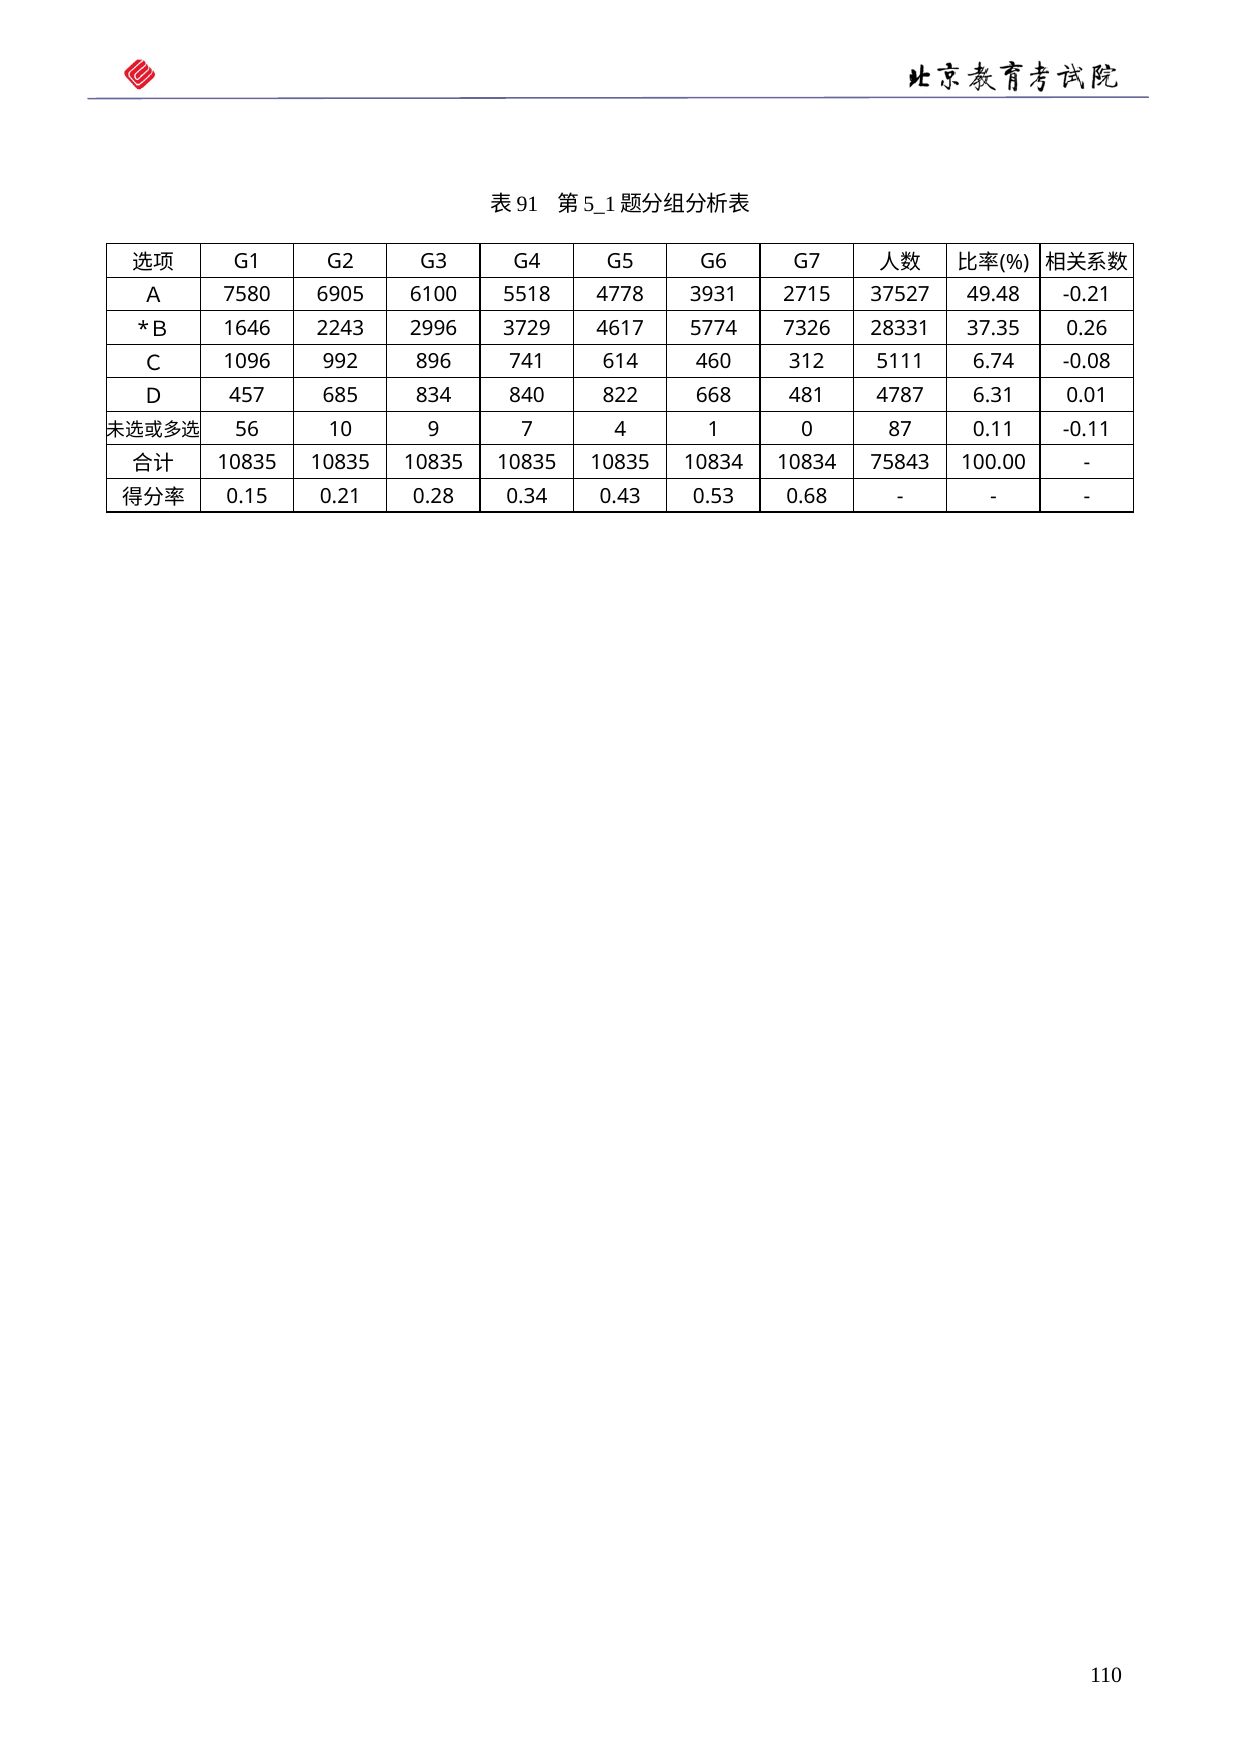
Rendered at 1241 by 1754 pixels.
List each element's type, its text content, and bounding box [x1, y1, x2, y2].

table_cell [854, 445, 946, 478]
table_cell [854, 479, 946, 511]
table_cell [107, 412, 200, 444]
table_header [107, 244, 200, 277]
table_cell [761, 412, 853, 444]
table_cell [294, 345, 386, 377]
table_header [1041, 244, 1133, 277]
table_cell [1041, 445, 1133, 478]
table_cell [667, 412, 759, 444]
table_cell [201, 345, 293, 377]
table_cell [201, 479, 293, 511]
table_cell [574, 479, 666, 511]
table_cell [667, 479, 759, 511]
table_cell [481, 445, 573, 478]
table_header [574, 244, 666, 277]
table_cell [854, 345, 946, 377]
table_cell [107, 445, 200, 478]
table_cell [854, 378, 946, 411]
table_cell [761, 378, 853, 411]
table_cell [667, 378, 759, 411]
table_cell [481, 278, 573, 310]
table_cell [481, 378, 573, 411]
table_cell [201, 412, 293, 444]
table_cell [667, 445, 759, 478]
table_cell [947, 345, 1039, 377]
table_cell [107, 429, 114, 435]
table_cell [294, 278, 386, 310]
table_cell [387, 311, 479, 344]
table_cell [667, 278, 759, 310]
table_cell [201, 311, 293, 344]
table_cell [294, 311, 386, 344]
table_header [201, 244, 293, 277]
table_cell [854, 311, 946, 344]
picture [909, 56, 1123, 94]
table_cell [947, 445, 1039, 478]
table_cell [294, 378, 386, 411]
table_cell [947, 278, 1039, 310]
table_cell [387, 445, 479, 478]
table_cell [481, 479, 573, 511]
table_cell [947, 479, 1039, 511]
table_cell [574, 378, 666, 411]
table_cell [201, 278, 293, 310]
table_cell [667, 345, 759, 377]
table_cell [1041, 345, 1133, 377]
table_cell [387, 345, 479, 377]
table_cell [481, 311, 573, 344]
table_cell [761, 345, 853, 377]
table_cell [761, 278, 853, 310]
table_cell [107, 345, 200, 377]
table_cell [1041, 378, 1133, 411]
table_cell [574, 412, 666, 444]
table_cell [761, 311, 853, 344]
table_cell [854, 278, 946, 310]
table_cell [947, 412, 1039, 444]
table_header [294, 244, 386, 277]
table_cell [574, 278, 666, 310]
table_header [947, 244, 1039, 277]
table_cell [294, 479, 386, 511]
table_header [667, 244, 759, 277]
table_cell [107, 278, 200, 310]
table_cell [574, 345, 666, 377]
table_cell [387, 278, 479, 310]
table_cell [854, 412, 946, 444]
picture [118, 56, 164, 94]
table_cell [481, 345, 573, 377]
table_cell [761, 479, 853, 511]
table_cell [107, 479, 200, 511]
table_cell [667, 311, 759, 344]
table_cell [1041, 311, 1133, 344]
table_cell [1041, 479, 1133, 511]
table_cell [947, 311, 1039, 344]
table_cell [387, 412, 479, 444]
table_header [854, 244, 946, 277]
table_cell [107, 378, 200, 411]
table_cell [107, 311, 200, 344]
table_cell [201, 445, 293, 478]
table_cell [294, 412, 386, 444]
text 表 91 第5_1题分组分析表 [118, 186, 1122, 218]
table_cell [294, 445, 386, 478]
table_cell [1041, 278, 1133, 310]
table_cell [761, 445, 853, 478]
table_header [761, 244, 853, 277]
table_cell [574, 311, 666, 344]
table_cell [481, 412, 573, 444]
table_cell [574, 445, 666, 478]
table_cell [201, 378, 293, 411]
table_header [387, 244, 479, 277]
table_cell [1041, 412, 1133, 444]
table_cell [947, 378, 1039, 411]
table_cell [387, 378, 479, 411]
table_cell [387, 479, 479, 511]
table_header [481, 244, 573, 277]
